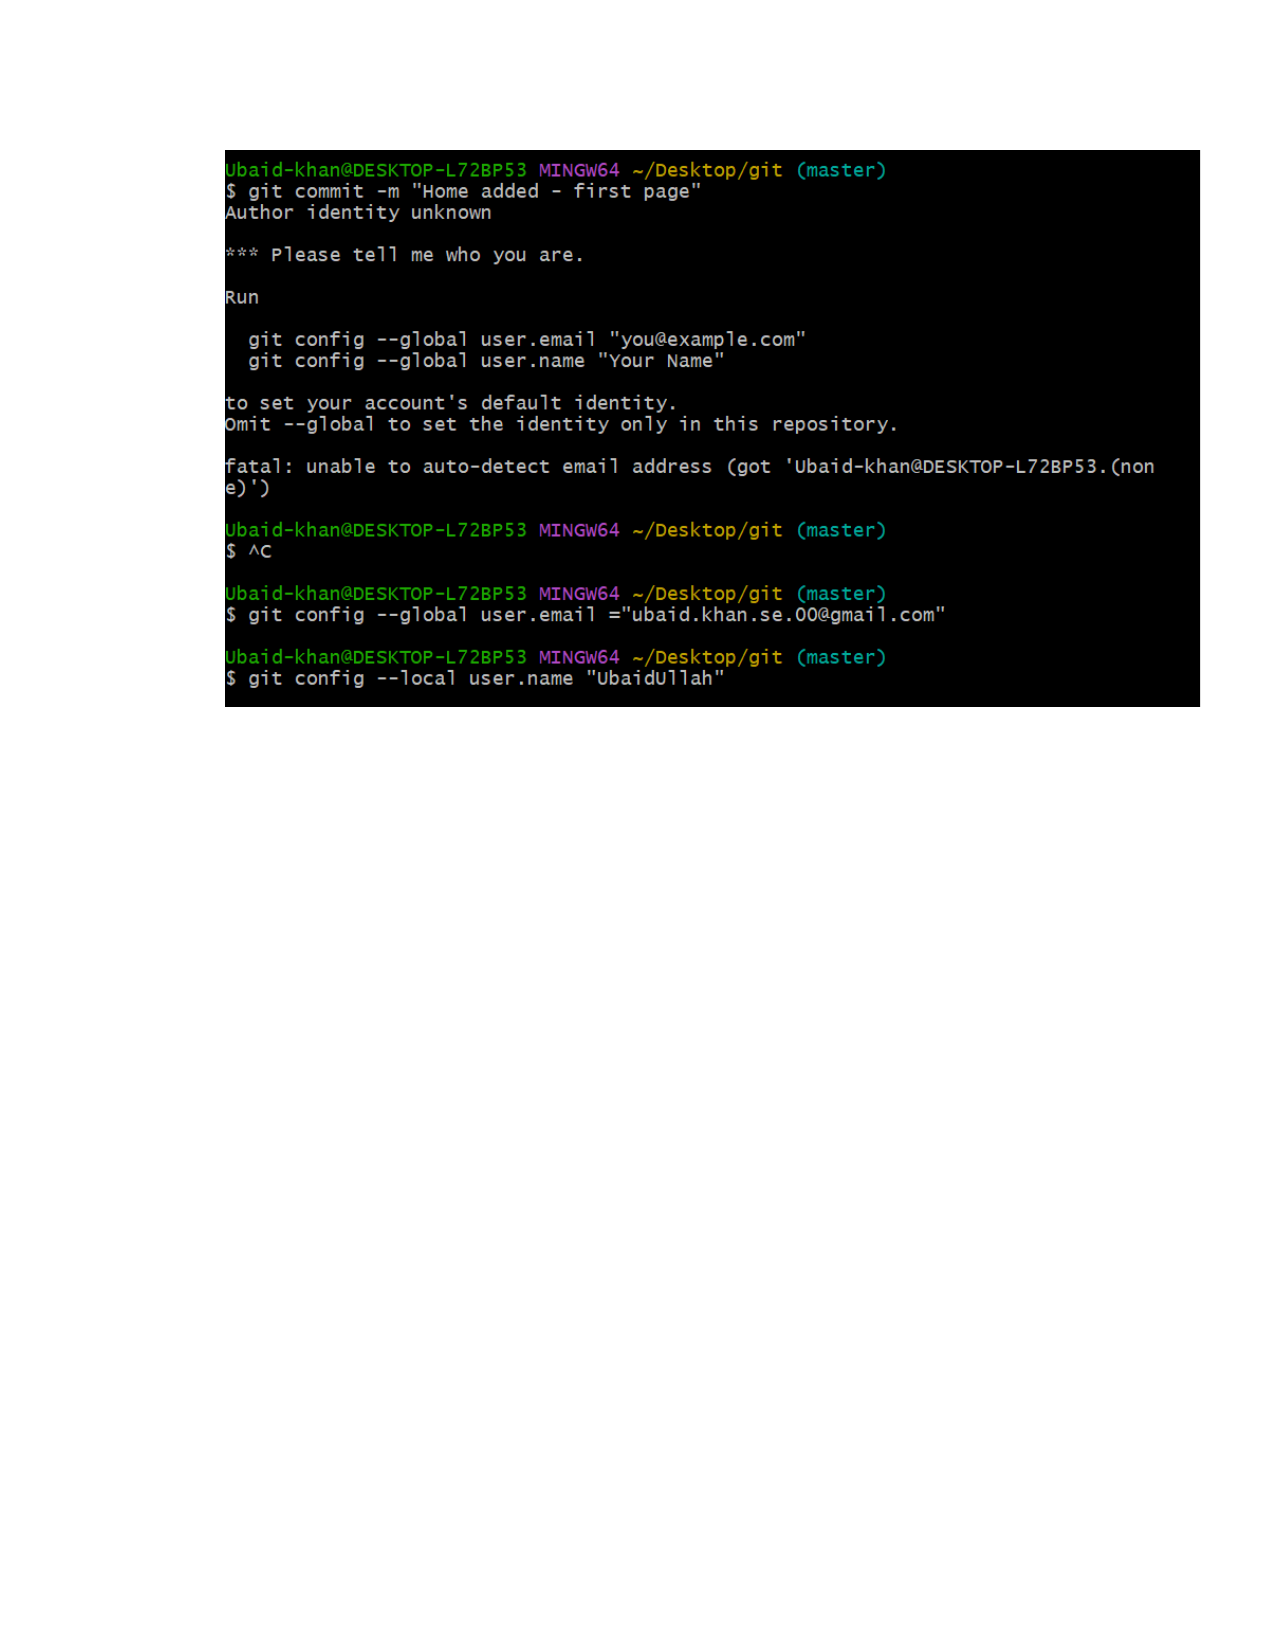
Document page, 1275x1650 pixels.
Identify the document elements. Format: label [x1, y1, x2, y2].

picture [225, 150, 1200, 707]
